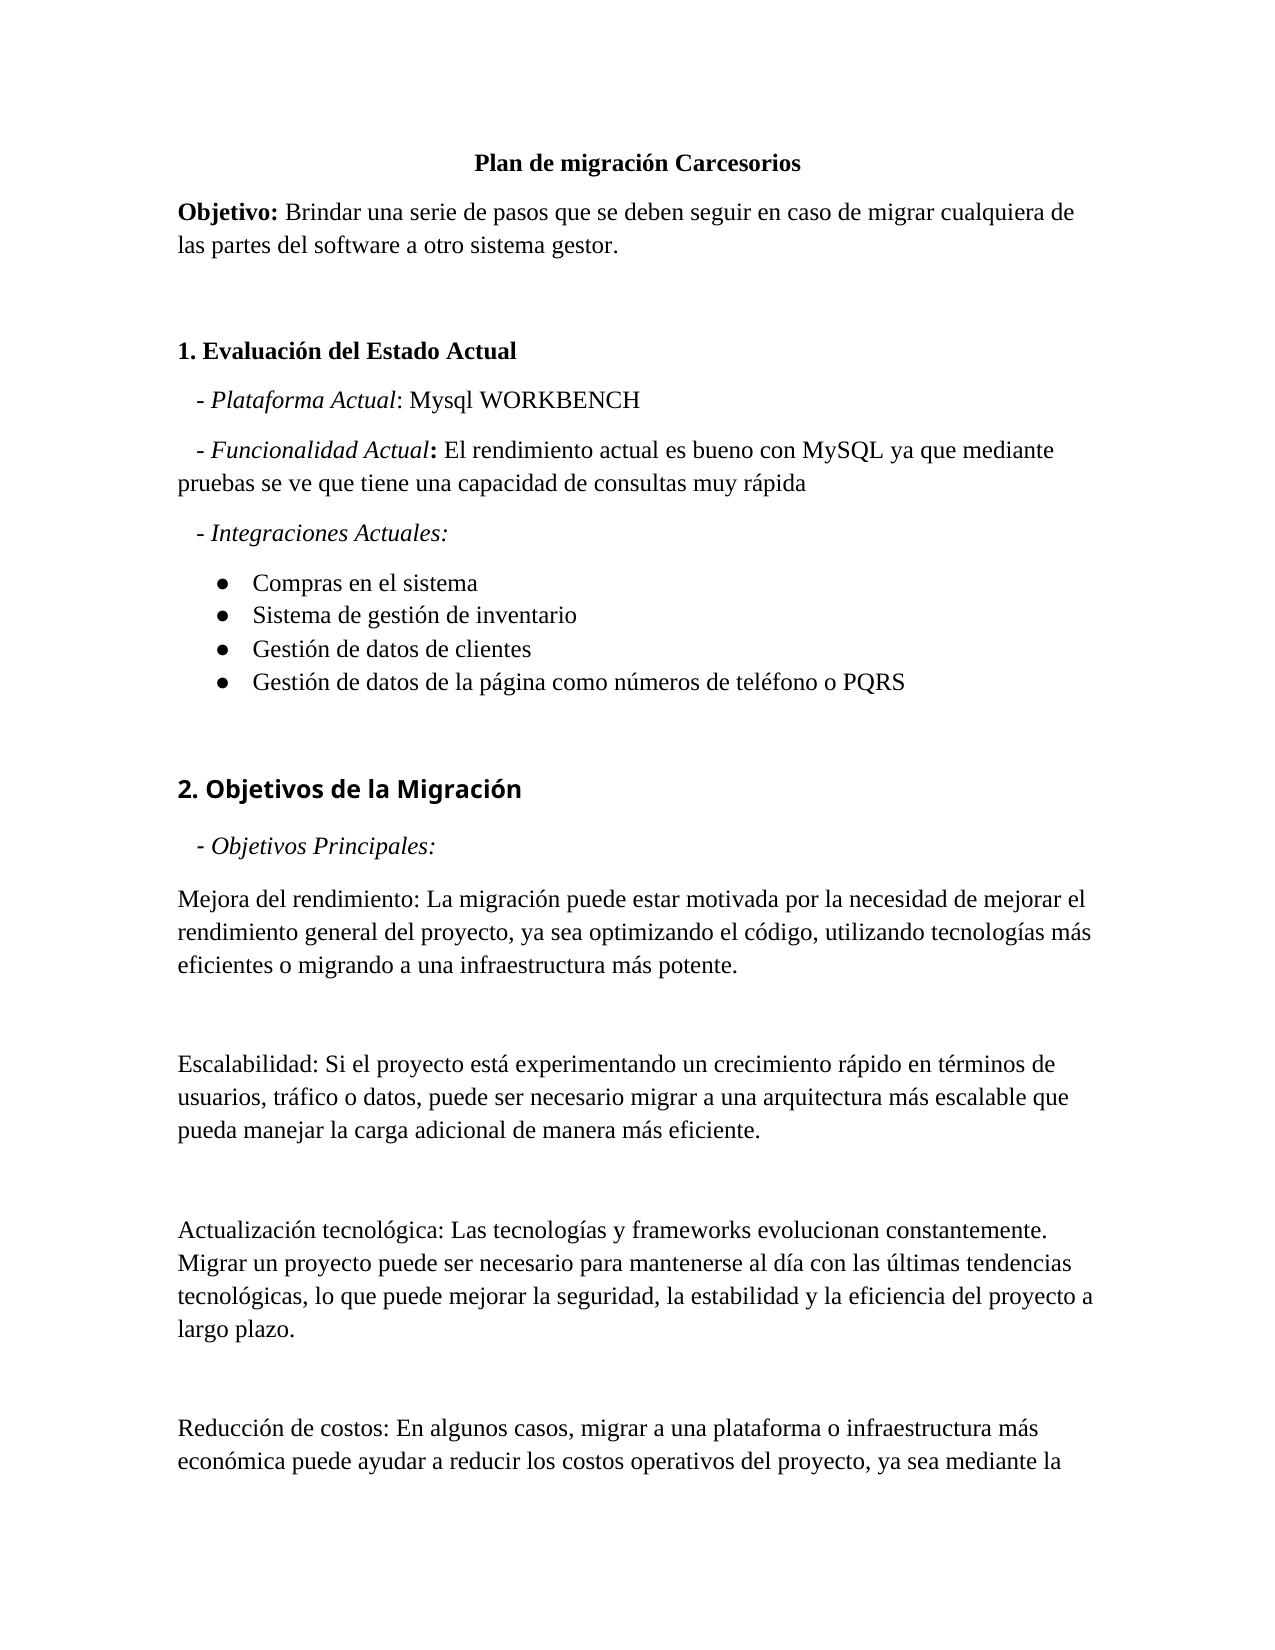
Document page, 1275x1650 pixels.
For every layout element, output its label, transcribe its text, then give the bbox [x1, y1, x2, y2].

text Actualización tecnológica: Las tecnologías y frameworks evolucionan constantemente. Migrar un proyecto puede ser necesario para mantenerse al día con las últimas tendencias tecnológicas, lo que puede mejorar la seguridad, la estabilidad y la eficiencia del proyecto a largo plazo. [177, 1215, 1098, 1342]
text - Objetivos Principales: [177, 828, 1098, 862]
list Gestión de datos de clientes [215, 634, 1098, 662]
text - Plataforma Actual: Mysql WORKBENCH [177, 386, 1098, 414]
list Compras en el sistema [215, 568, 1098, 596]
text Escalabilidad: Si el proyecto está experimentando un crecimiento rápido en términos de usuarios, tráfico o datos, puede ser necesario migrar a una arquitectura más escalable que pueda manejar la carga adicional de manera más eficiente. [177, 1049, 1098, 1144]
text - Funcionalidad Actual: El rendimiento actual es bueno con MySQL ya que mediante pruebas se ve que tiene una capacidad de consultas muy rápida [177, 435, 1098, 497]
text Plan de migración Carcesorios [177, 148, 1098, 176]
list Gestión de datos de la página como números de teléfono o PQRS [215, 667, 1098, 695]
list Sistema de gestión de inventario [215, 601, 1098, 629]
text Objetivo: Brindar una serie de pasos que se deben seguir en caso de migrar cualquiera de las partes del software a otro sistema gestor. [177, 197, 1098, 259]
text 1. Evaluación del Estado Actual [177, 336, 1098, 364]
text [177, 1413, 1098, 1475]
text - Integraciones Actuales: [177, 518, 1098, 547]
text Mejora del rendimiento: La migración puede estar motivada por la necesidad de mejorar el rendimiento general del proyecto, ya sea optimizando el código, utilizando tecnologías más eficientes o migrando a una infraestructura más potente. [177, 884, 1098, 979]
text 2. Objetivos de la Migración [177, 772, 1098, 806]
